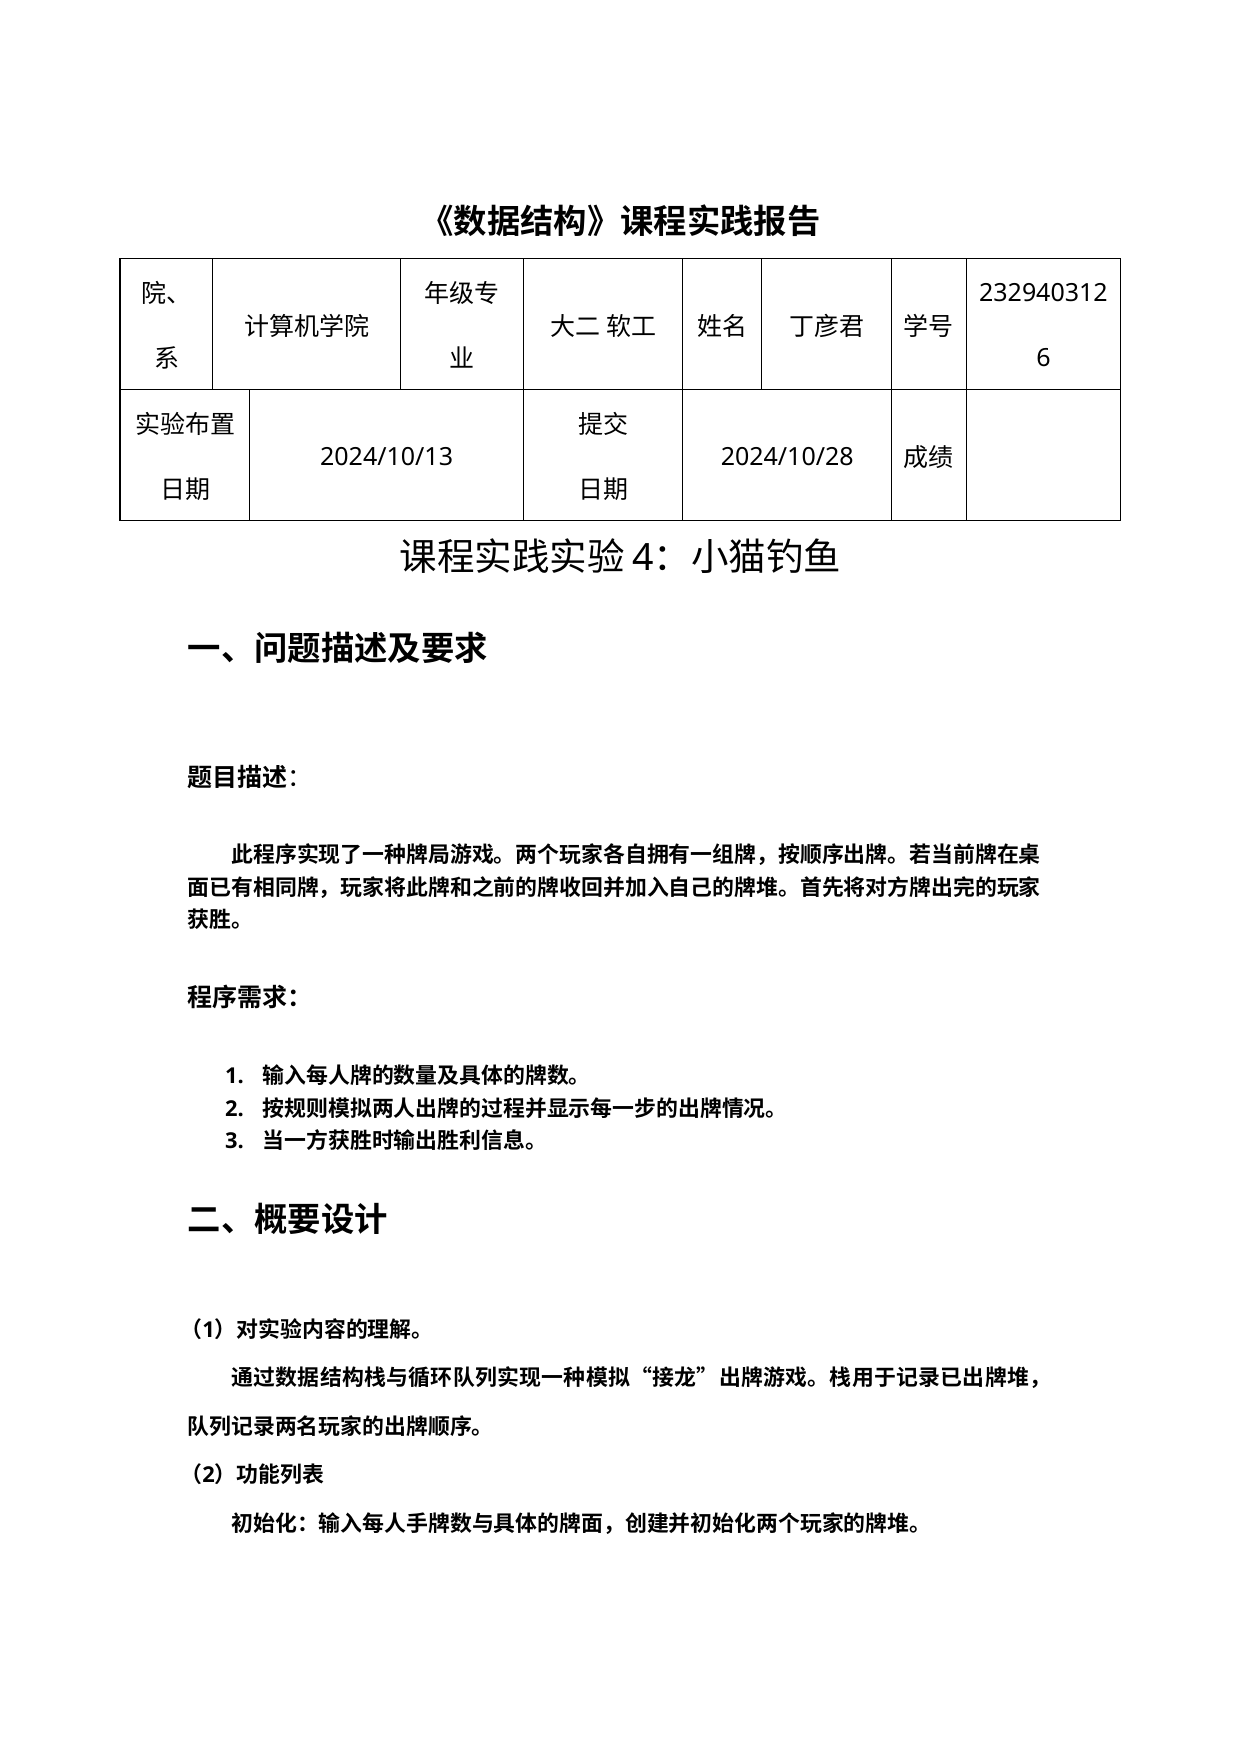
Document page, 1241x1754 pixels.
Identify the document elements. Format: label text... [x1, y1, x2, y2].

text 课程实践实验4：小猫钓鱼 [187, 521, 1053, 586]
table_header 学号 [892, 259, 966, 389]
list （2）功能列表 [180, 1457, 1053, 1489]
table_cell 成绩 [892, 390, 966, 520]
list 输入每人牌的数量及具体的牌数。 [225, 1058, 1053, 1090]
table_cell 提交 日期 [524, 390, 682, 520]
text 程序需求： [187, 963, 1053, 1028]
text 题目描述： [187, 743, 1053, 808]
table_header 丁彦君 [762, 259, 891, 389]
table_cell 实验布置日期 [121, 390, 249, 520]
table_header 2329403126 [967, 259, 1120, 389]
subtitle 二、概要设计 [187, 1184, 1053, 1249]
table_cell 2024/10/13 [250, 390, 523, 520]
text 初始化：输入每人手牌数与具体的牌面，创建并初始化两个玩家的牌堆。 [187, 1505, 1053, 1538]
subtitle 一、问题描述及要求 [187, 613, 1053, 678]
list 按规则模拟两人出牌的过程并显示每一步的出牌情况。 [225, 1090, 1053, 1123]
list （1）对实验内容的理解。 [180, 1312, 1053, 1344]
list 当一方获胜时输出胜利信息。 [225, 1123, 1053, 1155]
table_header 院、系 [121, 259, 212, 389]
list 通过数据结构栈与循环队列实现一种模拟“接龙”出牌游戏。栈用于记录已出牌堆，队列记录两名玩家的出牌顺序。 [187, 1360, 1053, 1441]
text 此程序实现了一种牌局游戏。两个玩家各自拥有一组牌，按顺序出牌。若当前牌在桌面已有相同牌，玩家将此牌和之前的牌收回并加入自己的牌堆。首先将对方牌出完的玩家获胜。 [187, 837, 1053, 934]
table_header 姓名 [683, 259, 761, 389]
table_cell 2024/10/28 [683, 390, 891, 520]
table_header 大二 软工 [524, 259, 682, 389]
table_header 年级专业 [401, 259, 523, 389]
title 《数据结构》课程实践报告 [187, 187, 1053, 252]
table_cell [967, 390, 1120, 520]
table_header 计算机学院 [213, 259, 400, 389]
